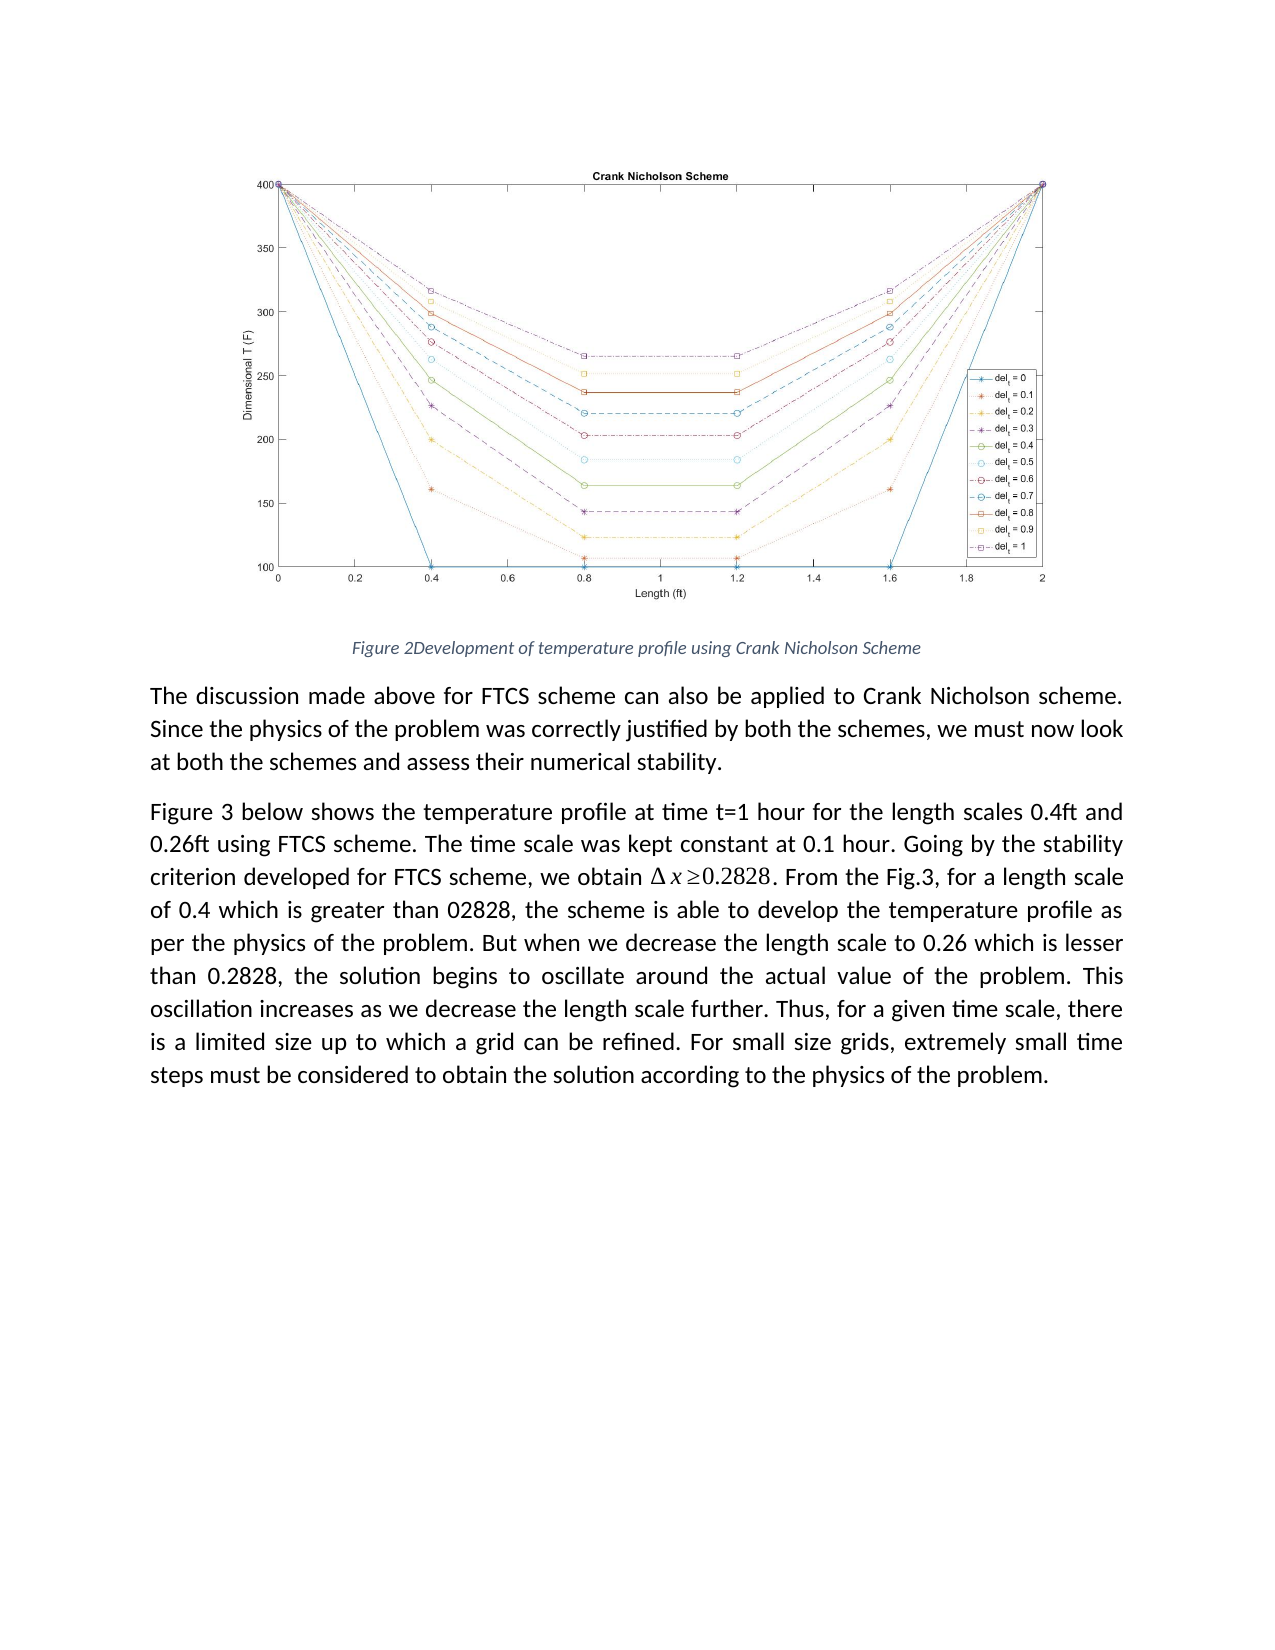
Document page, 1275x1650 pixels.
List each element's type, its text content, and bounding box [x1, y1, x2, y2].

text Figure 3 below shows the temperature profile at time t=1 hour for the length scales 0.4ft and 0.26ft using FTCS scheme. The time scale was kept constant at 0.1 hour. Going by the stability criterion developed for FTCS scheme, we obtain . From the Fig.3, for a length scale of 0.4 which is greater than 02828, the scheme is able to develop the temperature profile as per the physics of the problem. But when we decrease the length scale to 0.26 which is lesser than 0.2828, the solution begins to oscillate around the actual value of the problem. This oscillation increases as we decrease the length scale further. Thus, for a given time scale, there is a limited size up to which a grid can be refined. For small size grids, extremely small time steps must be considered to obtain the solution according to the physics of the problem. [150, 796, 1125, 1089]
text The discussion made above for FTCS scheme can also be applied to Crank Nicholson scheme. Since the physics of the problem was correctly justified by both the schemes, we must now look at both the schemes and assess their numerical stability. [150, 680, 1125, 777]
text Figure 2Development of temperature profile using Crank Nicholson Scheme [150, 637, 1125, 659]
picture [150, 150, 1136, 618]
